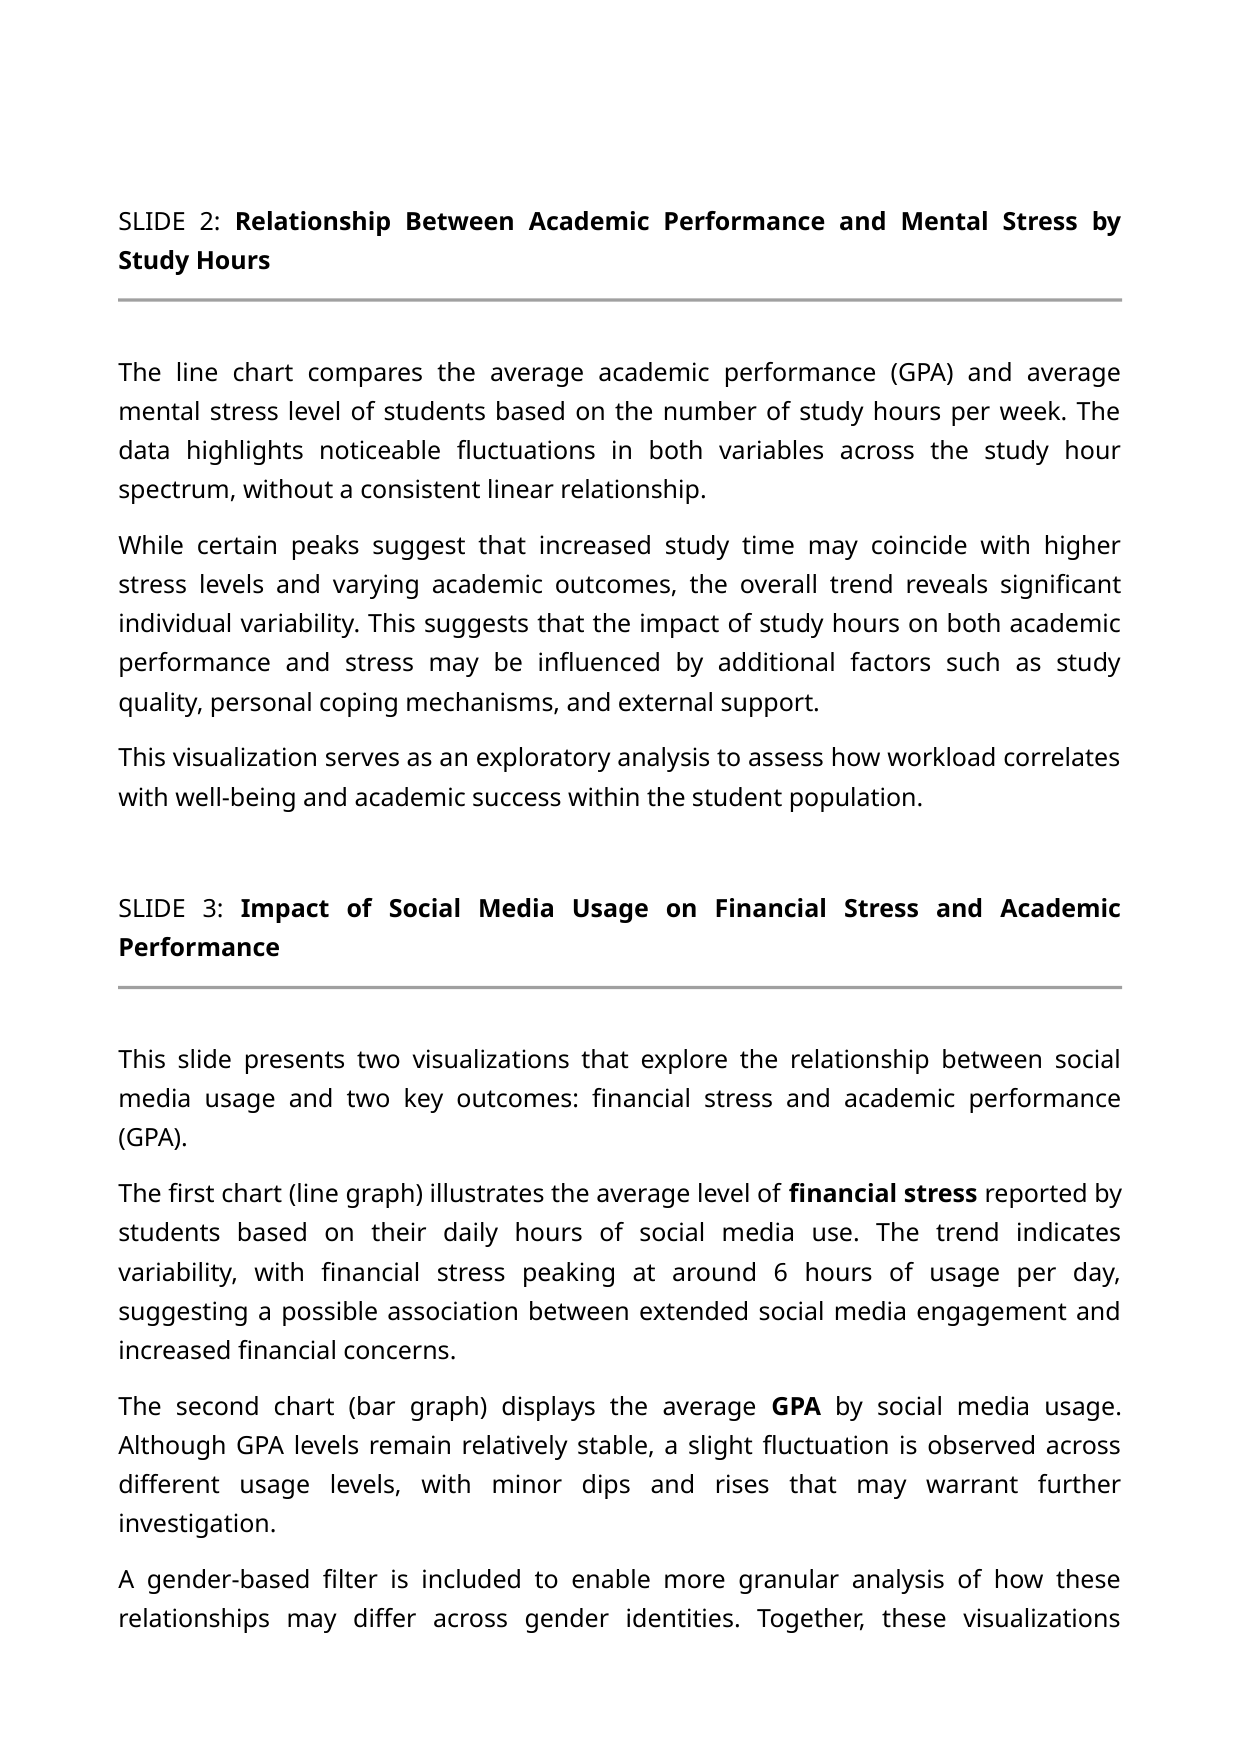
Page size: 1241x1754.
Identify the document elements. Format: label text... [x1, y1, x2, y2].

text The line chart compares the average academic performance (GPA) and average mental stress level of students based on the number of study hours per week. The data highlights noticeable fluctuations in both variables across the study hour spectrum, without a consistent linear relationship. [118, 354, 1122, 506]
text This visualization serves as an exploratory analysis to assess how workload correlates with well-being and academic success within the student population. [118, 740, 1122, 813]
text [118, 1562, 1122, 1635]
text While certain peaks suggest that increased study time may coincide with higher stress levels and varying academic outcomes, the overall trend reveals significant individual variability. This suggests that the impact of study hours on both academic performance and stress may be influenced by additional factors such as study quality, personal coping mechanisms, and external support. [118, 528, 1122, 718]
text This slide presents two visualizations that explore the relationship between social media usage and two key outcomes: financial stress and academic performance (GPA). [118, 1042, 1122, 1154]
text SLIDE 3: Impact of Social Media Usage on Financial Stress and Academic Performance [118, 891, 1122, 964]
text SLIDE 2: Relationship Between Academic Performance and Mental Stress by Study Hours [118, 203, 1122, 277]
text The first chart (line graph) illustrates the average level of financial stress reported by students based on their daily hours of social media use. The trend indicates variability, with financial stress peaking at around 6 hours of usage per day, suggesting a possible association between extended social media engagement and increased financial concerns. [118, 1176, 1122, 1367]
text The second chart (bar graph) displays the average GPA by social media usage. Although GPA levels remain relatively stable, a slight fluctuation is observed across different usage levels, with minor dips and rises that may warrant further investigation. [118, 1388, 1122, 1540]
